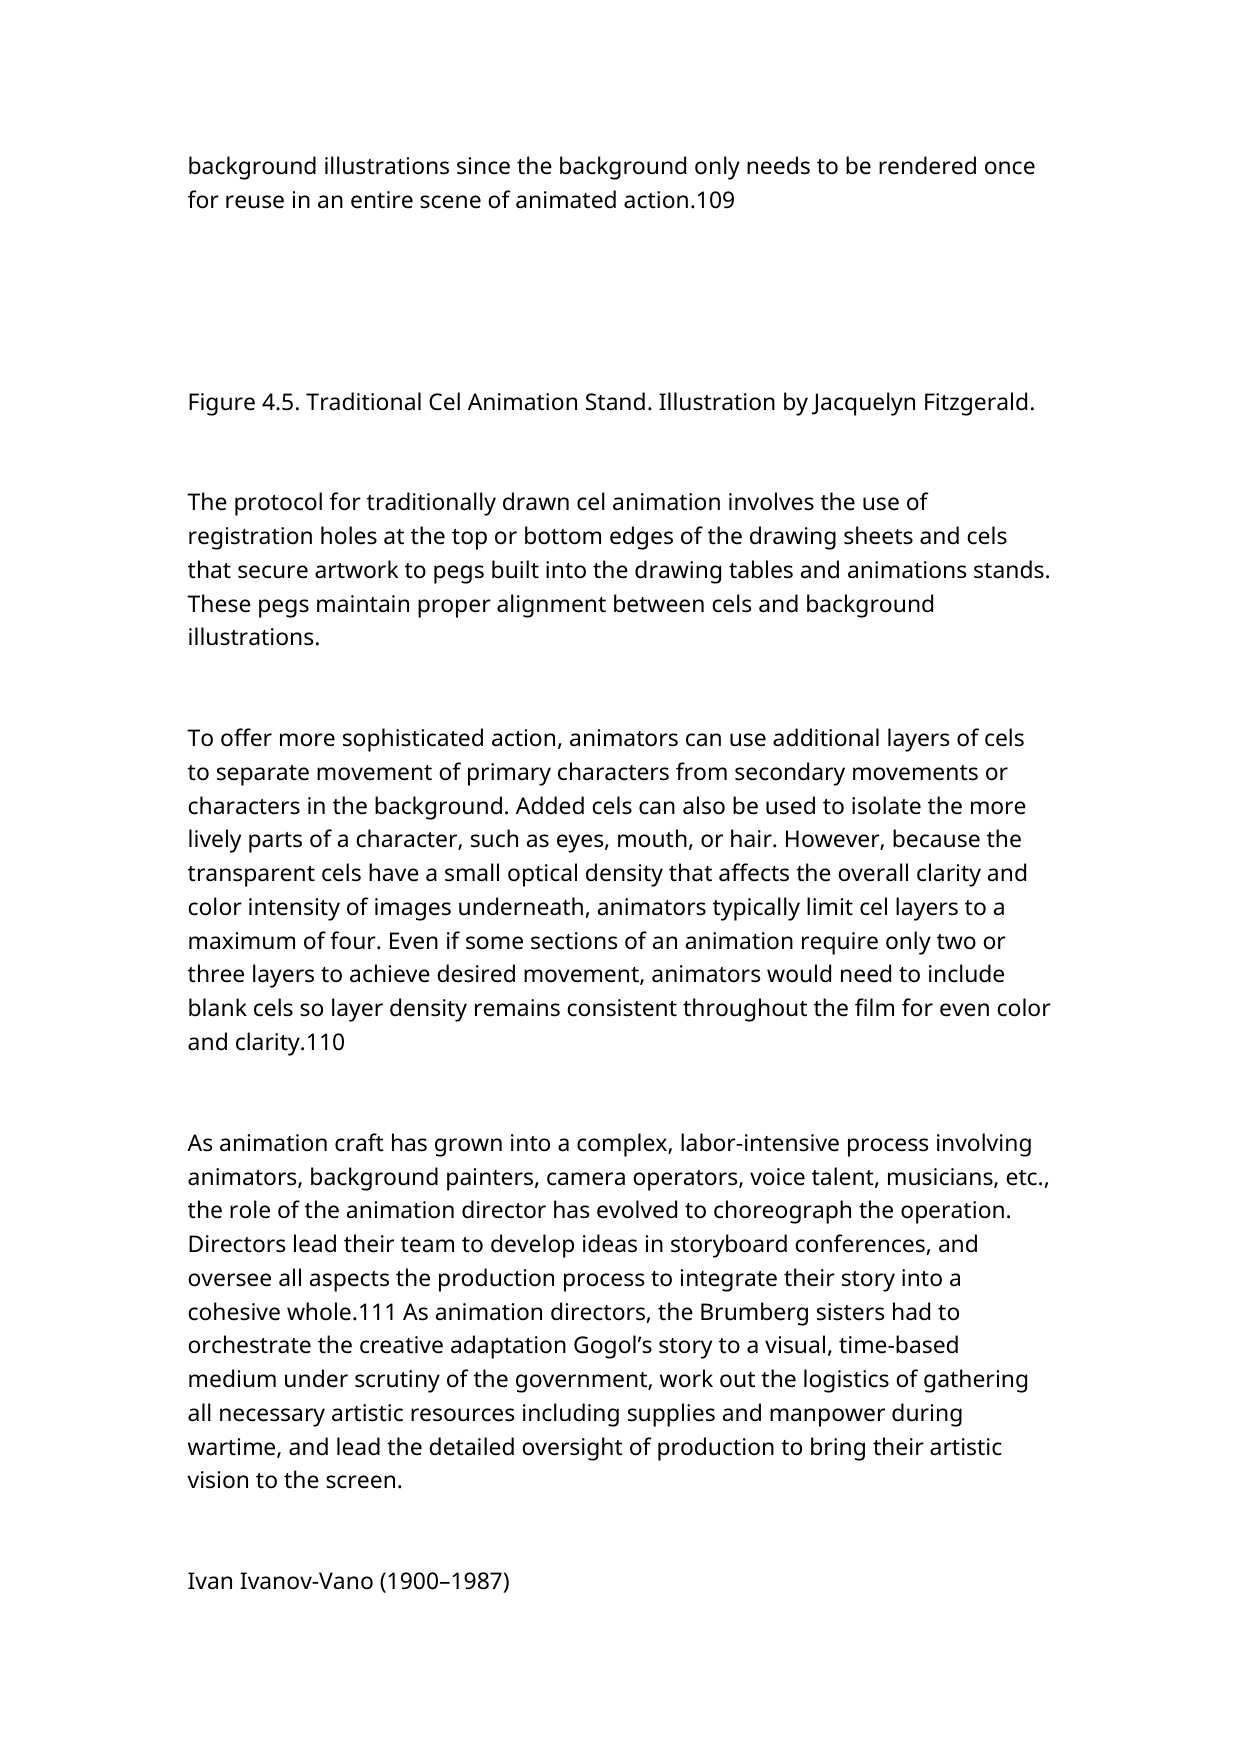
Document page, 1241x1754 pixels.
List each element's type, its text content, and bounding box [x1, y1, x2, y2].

text To offer more sophisticated action, animators can use additional layers of cels to separate movement of primary characters from secondary movements or characters in the background. Added cels can also be used to isolate the more lively parts of a character, such as eyes, mouth, or hair. However, because the transparent cels have a small optical density that affects the overall clarity and color intensity of images underneath, animators typically limit cel layers to a maximum of four. Even if some sections of an animation require only two or three layers to achieve desired movement, animators would need to include blank cels so layer density remains consistent throughout the film for even color and clarity.110 [187, 722, 1053, 1057]
text The protocol for traditionally drawn cel animation involves the use of registration holes at the top or bottom edges of the drawing sheets and cels that secure artwork to pegs built into the drawing tables and animations stands. These pegs maintain proper alignment between cels and background illustrations. [187, 486, 1053, 652]
text As animation craft has grown into a complex, labor-intensive process involving animators, background painters, camera operators, voice talent, musicians, etc., the role of the animation director has evolved to choreograph the operation. Directors lead their team to develop ideas in storyboard conferences, and oversee all aspects the production process to integrate their story into a cohesive whole.111 As animation directors, the Brumberg sisters had to orchestrate the creative adaptation Gogol’s story to a visual, time-based medium under scrutiny of the government, work out the logistics of gathering all necessary artistic resources including supplies and manpower during wartime, and lead the detailed oversight of production to bring their artistic vision to the screen. [187, 1127, 1053, 1495]
text Figure 4.5. Traditional Cel Animation Stand. Illustration by Jacquelyn Fitzgerald. [187, 385, 1053, 417]
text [187, 150, 1053, 215]
text Ivan Ivanov-Vano (1900–1987) [187, 1565, 1053, 1596]
